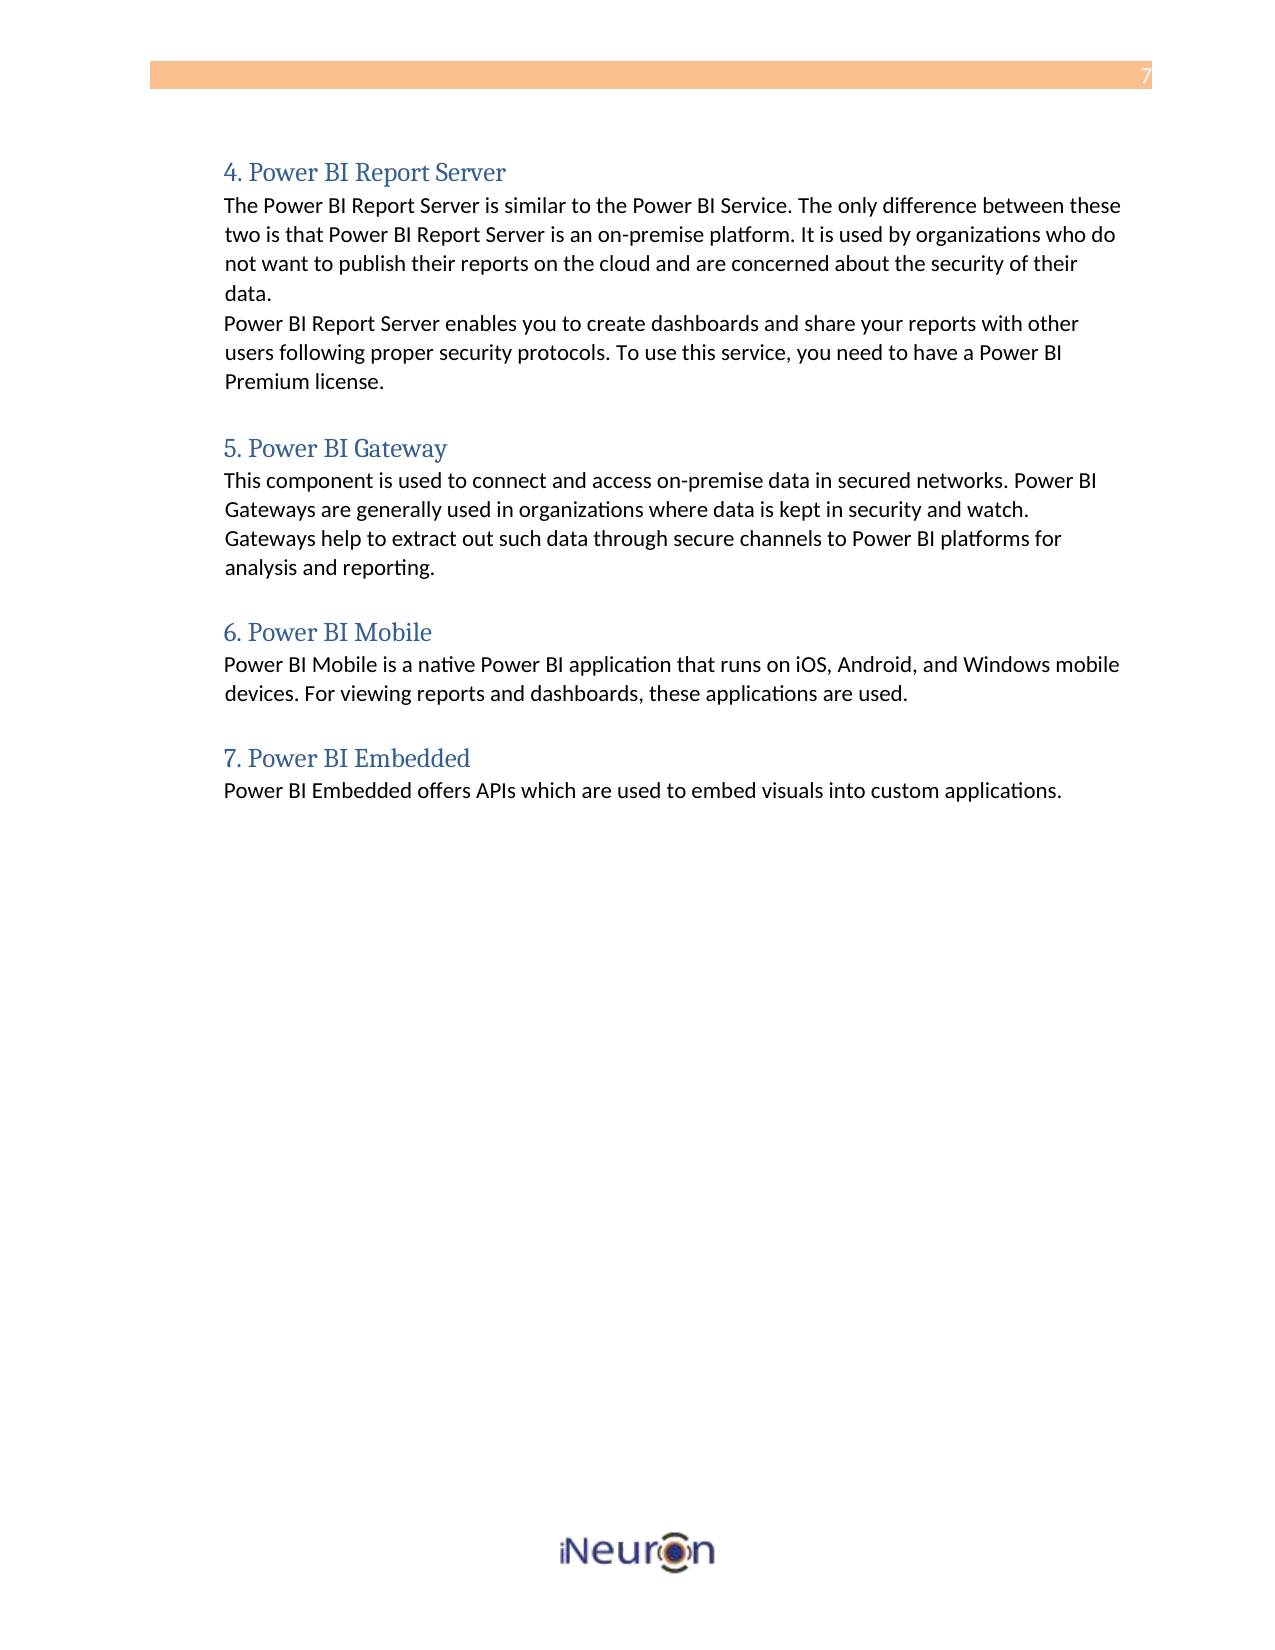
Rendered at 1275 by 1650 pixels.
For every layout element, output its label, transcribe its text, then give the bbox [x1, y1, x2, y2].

picture [559, 1528, 716, 1575]
text 7. Power BI Embedded [223, 743, 1169, 774]
text Power BI Report Server enables you to create dashboards and share your reports with other users following proper security protocols. To use this service, you need to have a Power BI Premium license. [223, 309, 1126, 395]
text This component is used to connect and access on-premise data in secured networks. Power BI Gateways are generally used in organizations where data is kept in security and watch. Gateways help to extract out such data through secure channels to Power BI platforms for analysis and reporting. [223, 467, 1126, 581]
subtitle 6. Power BI Mobile [223, 617, 1169, 648]
text Power BI Embedded offers APIs which are used to embed visuals into custom applications.[AUTHOR [223, 776, 1126, 836]
subtitle 5. Power BI Gateway [223, 433, 1169, 464]
text Power BI Mobile is a native Power BI application that runs on iOS, Android, and Windows mobile devices. For viewing reports and dashboards, these applications are used. [223, 650, 1126, 707]
text The Power BI Report Server is similar to the Power BI Service. The only difference between these two is that Power BI Report Server is an on-premise platform. It is used by organizations who do not want to publish their reports on the cloud and are concerned about the security of their data. [223, 191, 1126, 308]
subtitle 4. Power BI Report Server [223, 157, 1169, 188]
